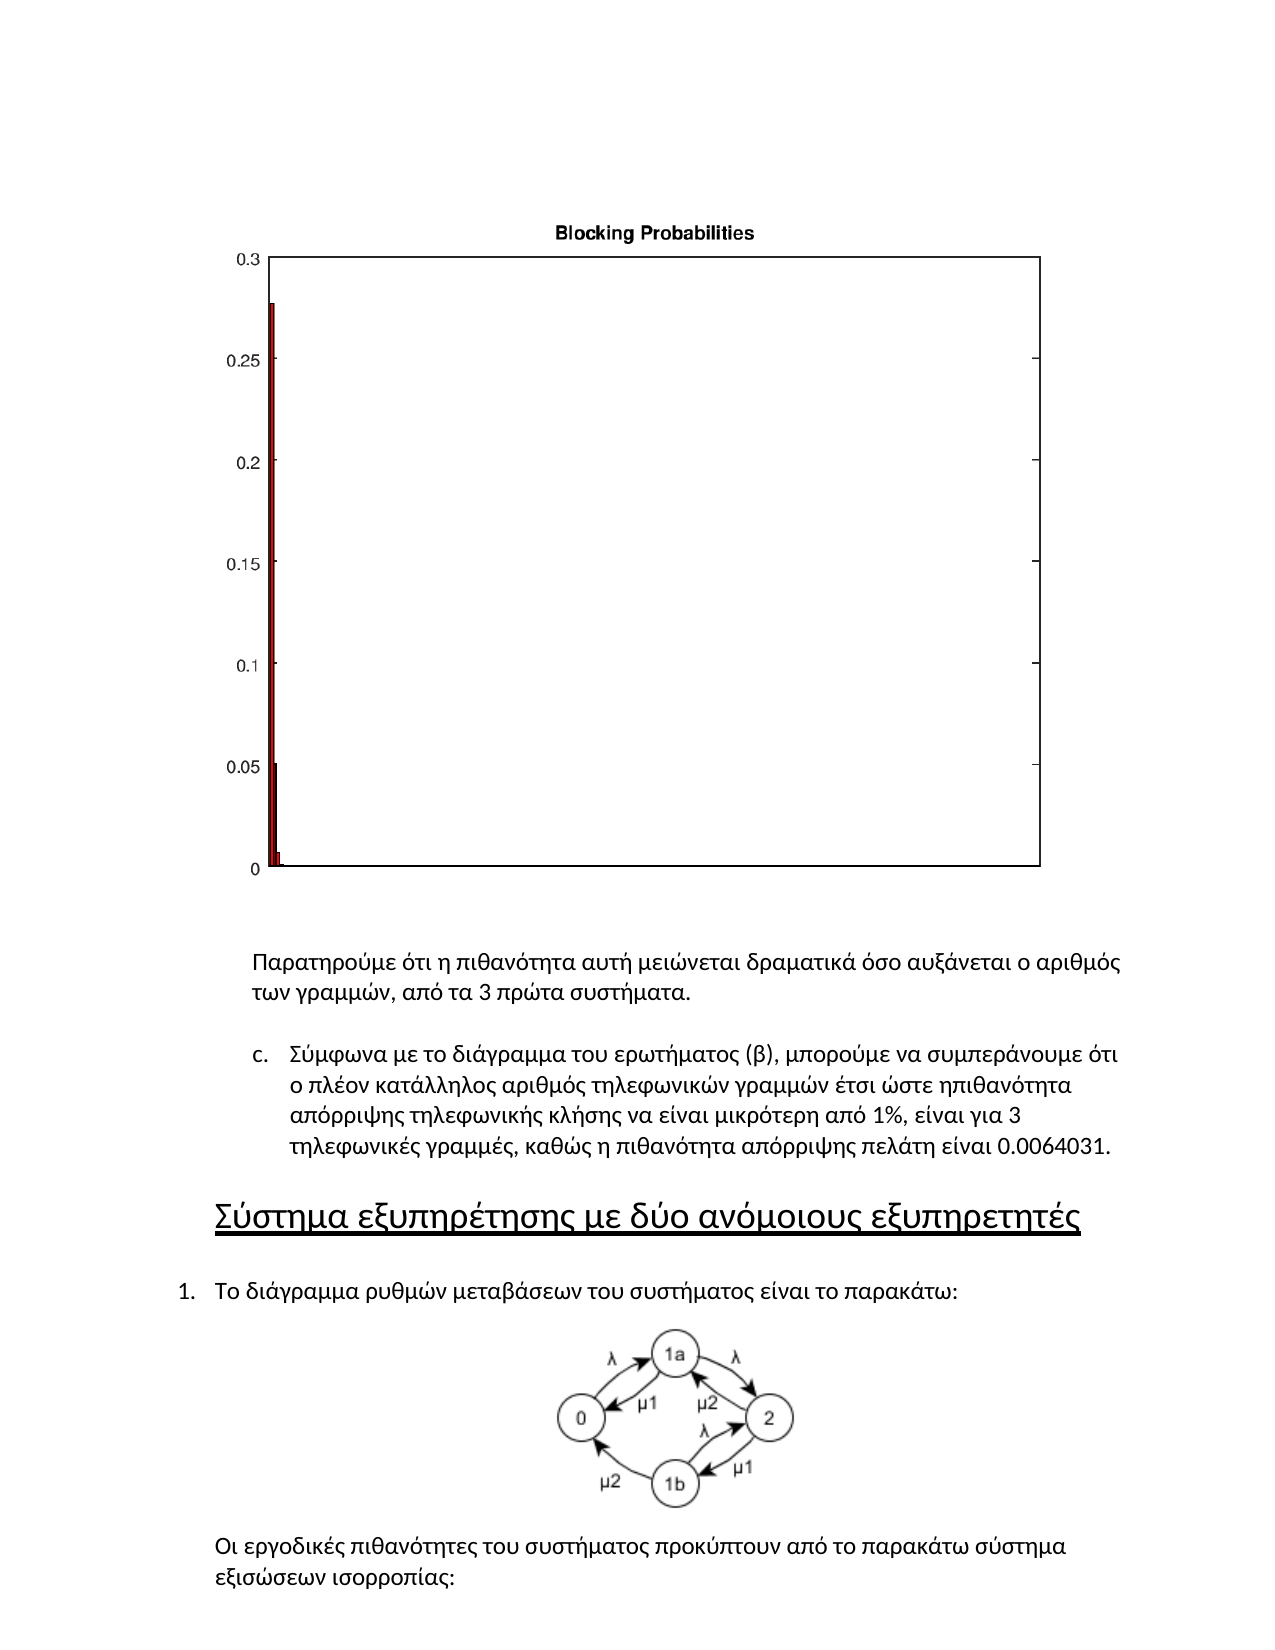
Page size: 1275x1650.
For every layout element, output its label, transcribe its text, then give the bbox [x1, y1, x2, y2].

picture [534, 1306, 816, 1530]
picture [139, 200, 1134, 946]
subtitle Οι εργοδικές πιθανότητες του συστήματος προκύπτουν από το παρακάτω σύστημα εξισώσεων ισορροπίας: [214, 1530, 1135, 1591]
subtitle Σύμφωνα με το διάγραμμα του ερωτήματος (β), μπορούμε να συμπεράνουμε ότι ο πλέον κατάλληλος αριθμός τηλεφωνικών γραμμών έτσι ώστε ηπιθανότητα απόρριψης τηλεφωνικής κλήσης να είναι μικρότερη από 1%, είναι για 3 τηλεφωνικές γραμμές, καθώς η πιθανότητα απόρριψης πελάτη είναι 0.0064031. [252, 1038, 1135, 1161]
subtitle Σύστημα εξυπηρέτησης με δύο ανόμοιους εξυπηρετητές [214, 1192, 1135, 1238]
subtitle Το διάγραμμα ρυθμών μεταβάσεων του συστήματος είναι το παρακάτω: [177, 1275, 1135, 1306]
